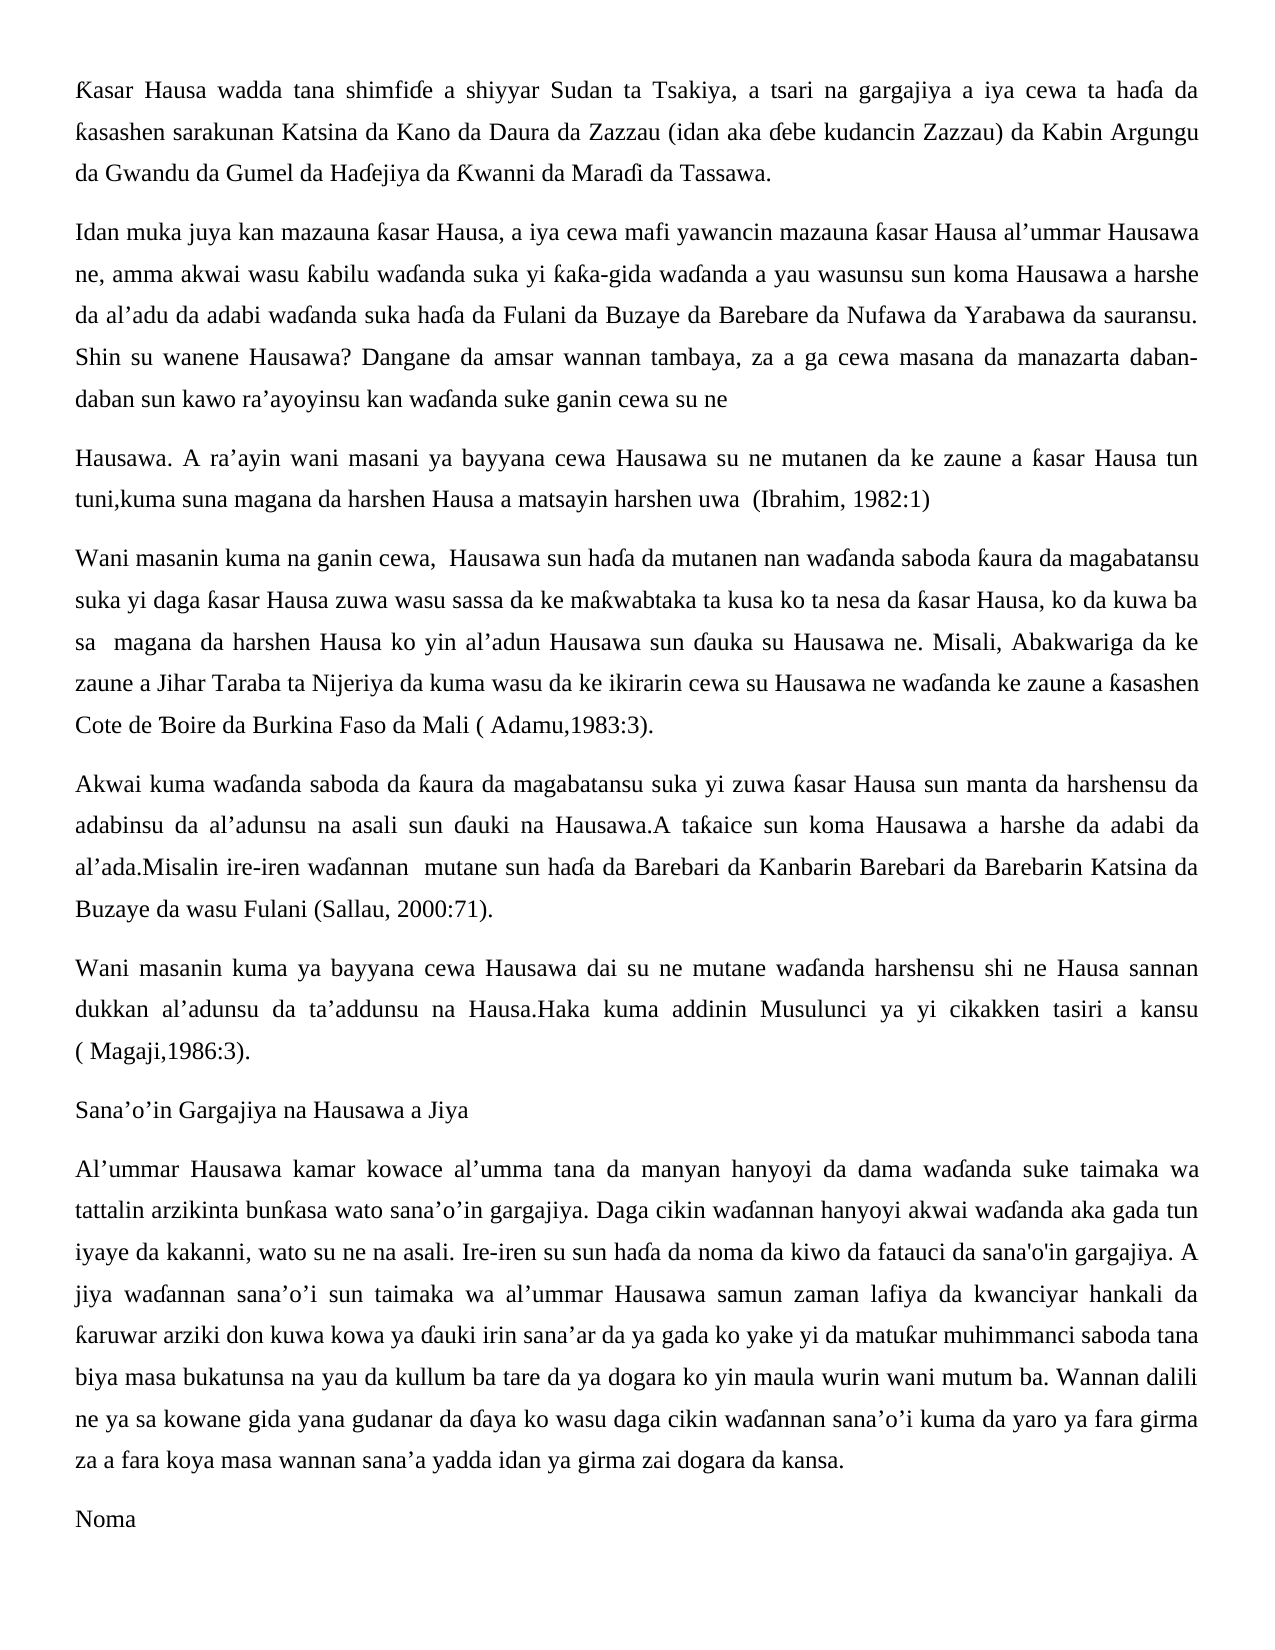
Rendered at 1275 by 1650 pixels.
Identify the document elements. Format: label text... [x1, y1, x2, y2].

text Wani masanin kuma na ganin cewa, Hausawa sun haɗa da mutanen nan waɗanda saboda ƙaura da magabatansu suka yi daga ƙasar Hausa zuwa wasu sassa da ke maƙwabtaka ta kusa ko ta nesa da ƙasar Hausa, ko da kuwa ba sa magana da harshen Hausa ko yin al’adun Hausawa sun ɗauka su Hausawa ne. Misali, Abakwariga da ke zaune a Jihar Taraba ta Nijeriya da kuma wasu da ke ikirarin cewa su Hausawa ne waɗanda ke zaune a ƙasashen Cote de Ɓoire da Burkina Faso da Mali ( Adamu,1983:3). [75, 543, 1200, 739]
text Hausawa. A ra’ayin wani masani ya bayyana cewa Hausawa su ne mutanen da ke zaune a ƙasar Hausa tun tuni,kuma suna magana da harshen Hausa a matsayin harshen uwa (Ibrahim, 1982:1) [75, 443, 1200, 513]
text Wani masanin kuma ya bayyana cewa Hausawa dai su ne mutane waɗanda harshensu shi ne Hausa sannan dukkan al’adunsu da ta’addunsu na Hausa.Haka kuma addinin Musulunci ya yi cikakken tasiri a kansu ( Magaji,1986:3). [75, 953, 1200, 1065]
text Idan muka juya kan mazauna ƙasar Hausa, a iya cewa mafi yawancin mazauna ƙasar Hausa al’ummar Hausawa ne, amma akwai wasu ƙabilu waɗanda suka yi ƙaƙa-gida waɗanda a yau wasunsu sun koma Hausawa a harshe da al’adu da adabi waɗanda suka haɗa da Fulani da Buzaye da Barebare da Nufawa da Yarabawa da sauransu. Shin su wanene Hausawa? Dangane da amsar wannan tambaya, za a ga cewa masana da manazarta daban-daban sun kawo ra’ayoyinsu kan waɗanda suke ganin cewa su ne [75, 217, 1200, 413]
text Noma [75, 1504, 1200, 1533]
text Akwai kuma waɗanda saboda da ƙaura da magabatansu suka yi zuwa ƙasar Hausa sun manta da harshensu da adabinsu da al’adunsu na asali sun ɗauki na Hausawa.A taƙaice sun koma Hausawa a harshe da adabi da al’ada.Misalin ire-iren waɗannan mutane sun haɗa da Barebari da Kanbarin Barebari da Barebarin Katsina da Buzaye da wasu Fulani (Sallau, 2000:71). [75, 769, 1200, 922]
text Ƙasar Hausa wadda tana shimfiɗe a shiyyar Sudan ta Tsakiya, a tsari na gargajiya a iya cewa ta haɗa da ƙasashen sarakunan Katsina da Kano da Daura da Zazzau (idan aka ɗebe kudancin Zazzau) da Kabin Argungu da Gwandu da Gumel da Haɗejiya da Ƙwanni da Maraɗi da Tassawa. [75, 75, 1200, 187]
text Al’ummar Hausawa kamar kowace al’umma tana da manyan hanyoyi da dama waɗanda suke taimaka wa tattalin arzikinta bunƙasa wato sana’o’in gargajiya. Daga cikin waɗannan hanyoyi akwai waɗanda aka gada tun iyaye da kakanni, wato su ne na asali. Ire-iren su sun haɗa da noma da kiwo da fatauci da sana'o'in gargajiya. A jiya waɗannan sana’o’i sun taimaka wa al’ummar Hausawa samun zaman lafiya da kwanciyar hankali da ƙaruwar arziki don kuwa kowa ya ɗauki irin sana’ar da ya gada ko yake yi da matuƙar muhimmanci saboda tana biya masa bukatunsa na yau da kullum ba tare da ya dogara ko yin maula wurin wani mutum ba. Wannan dalili ne ya sa kowane gida yana gudanar da ɗaya ko wasu daga cikin waɗannan sana’o’i kuma da yaro ya fara girma za a fara koya masa wannan sana’a yadda idan ya girma zai dogara da kansa. [75, 1154, 1200, 1474]
text Sana’o’in Gargajiya na Hausawa a Jiya [75, 1095, 1200, 1123]
